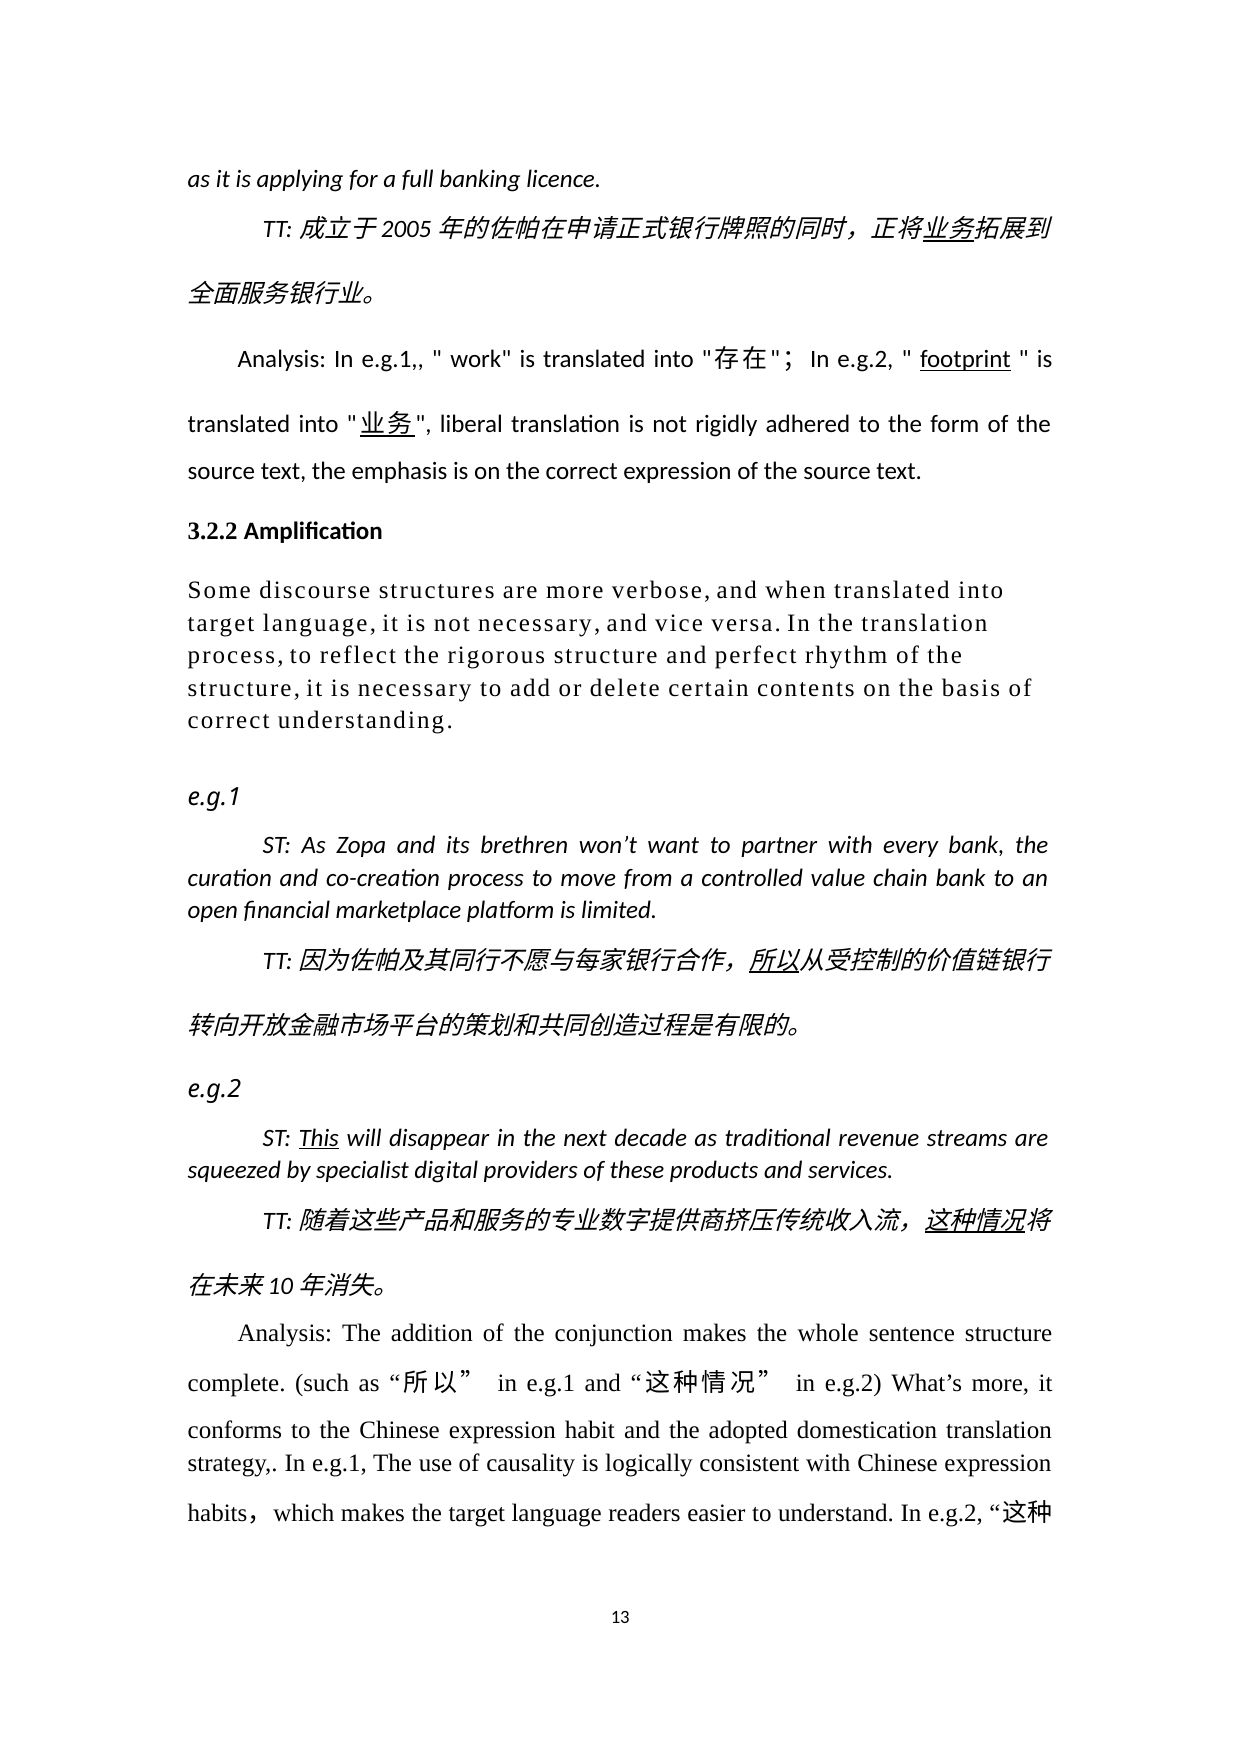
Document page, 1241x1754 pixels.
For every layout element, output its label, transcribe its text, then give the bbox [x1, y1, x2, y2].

text TT: 因为佐帕及其同行不愿与每家银行合作，所以从受控制的价值链银行转向开放金融市场平台的策划和共同创造过程是有限的。 [187, 926, 1053, 1056]
text Analysis: In e.g.1,, " work" is translated into "存在"；In e.g.2, " footprint " is translated into "业务", liberal translation is not rigidly adhered to the form of the source text, the emphasis is on the correct expression of the source text. [187, 324, 1053, 487]
text ST: This will disappear in the next decade as traditional revenue streams are squeezed by specialist digital providers of these products and services. [187, 1121, 1053, 1186]
subtitle 3.2.2 Amplification [187, 514, 1053, 547]
text TT: 成立于2005年的佐帕在申请正式银行牌照的同时，正将业务拓展到全面服务银行业。 [187, 194, 1053, 324]
subtitle Some discourse structures are more verbose, and when translated into target language, it is not necessary, and vice versa. In the translation process, to reflect the rigorous structure and perfect rhythm of the structure, it is necessary to add or delete certain contents on the basis of correct understanding. [187, 574, 1053, 736]
text ST: As Zopa and its brethren won’t want to partner with every bank, the curation and co-creation process to move from a controlled value chain bank to an open financial marketplace platform is limited. [187, 828, 1053, 926]
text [187, 1316, 1053, 1543]
text e.g.2 [187, 1056, 1053, 1121]
text e.g.1 [187, 763, 1053, 828]
text TT: 随着这些产品和服务的专业数字提供商挤压传统收入流，这种情况将在未来10年消失。 [187, 1186, 1053, 1316]
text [187, 162, 1053, 194]
